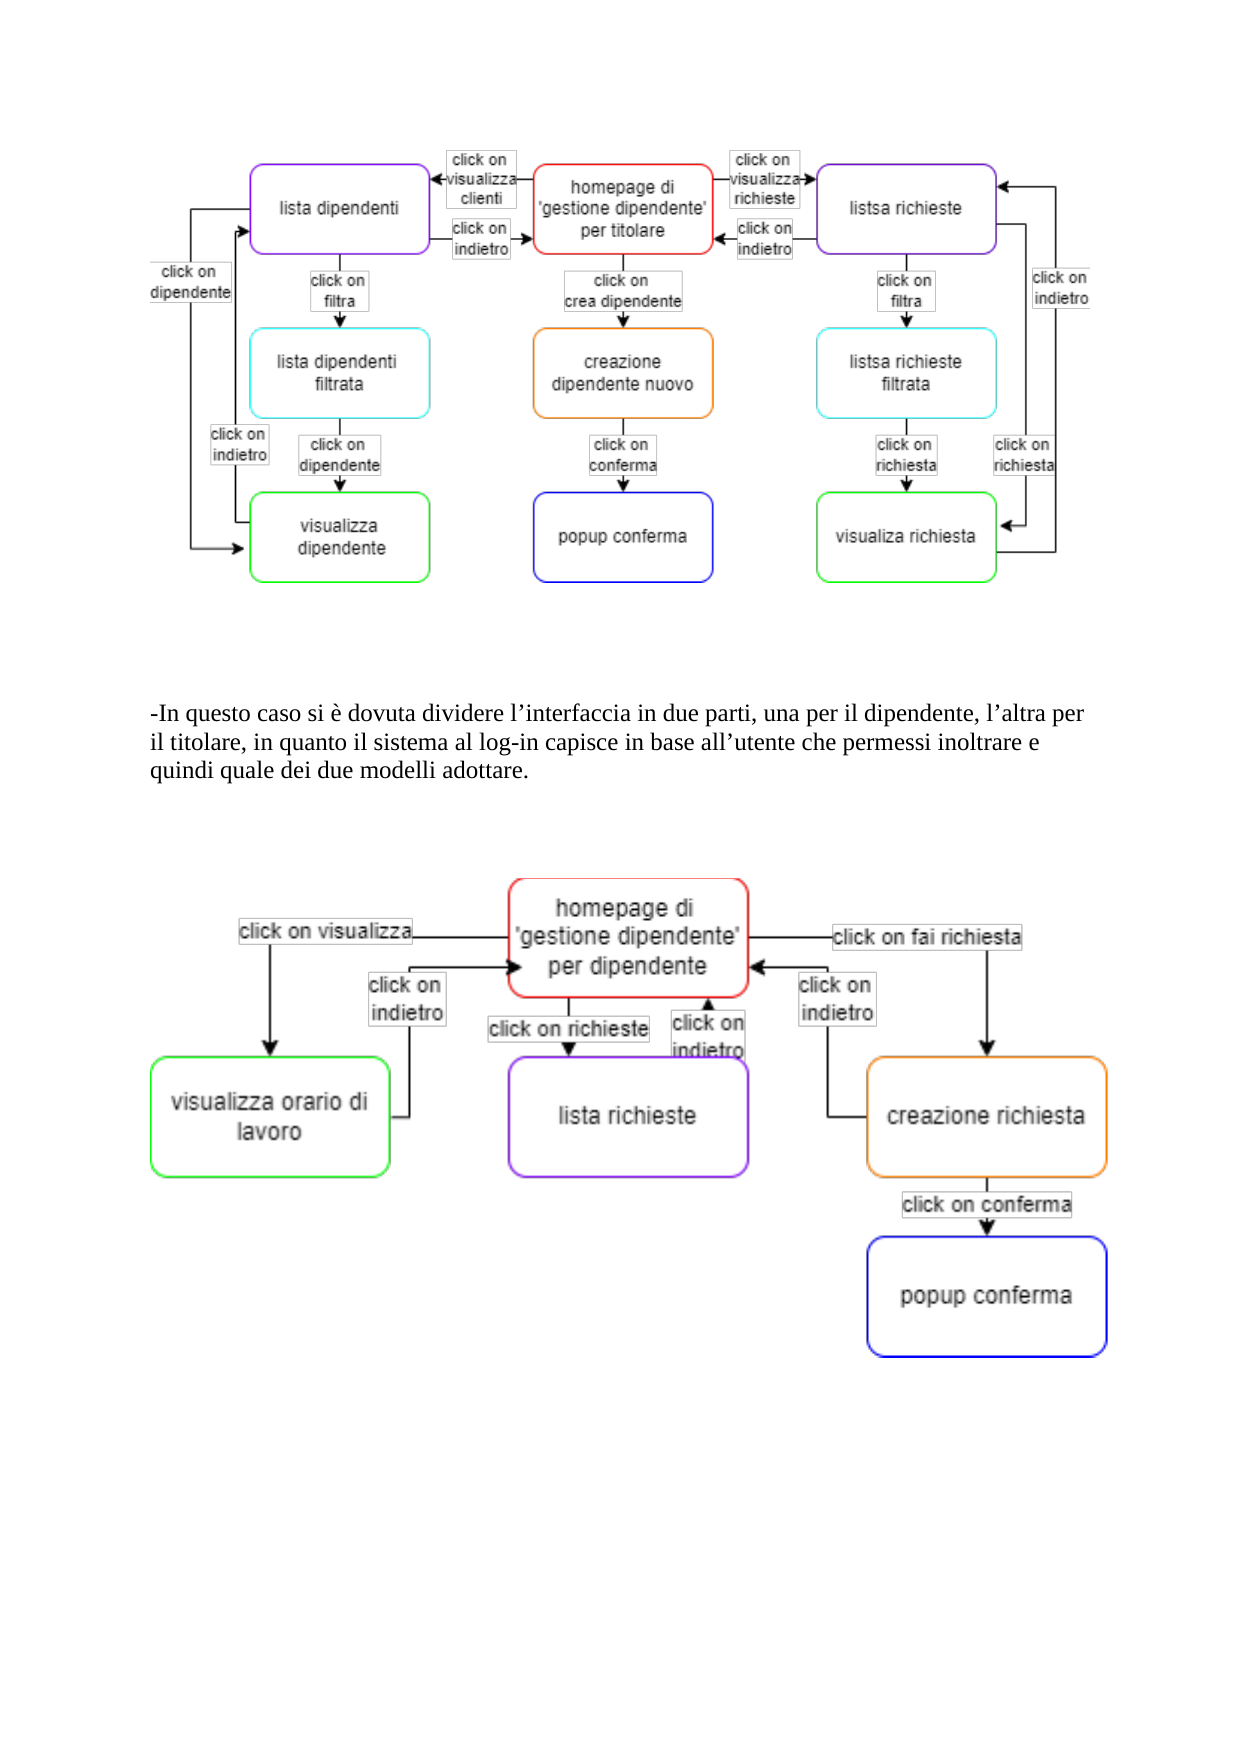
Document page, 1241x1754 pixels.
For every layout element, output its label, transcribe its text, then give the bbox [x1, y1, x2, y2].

text -In questo caso si è dovuta dividere l’interfaccia in due parti, una per il dipendente, l’altra per il titolare, in quanto il sistema al log-in capisce in base all’utente che permessi inoltrare e quindi quale dei due modelli adottare. [150, 641, 1090, 784]
picture [150, 150, 1091, 583]
picture [150, 878, 1108, 1358]
